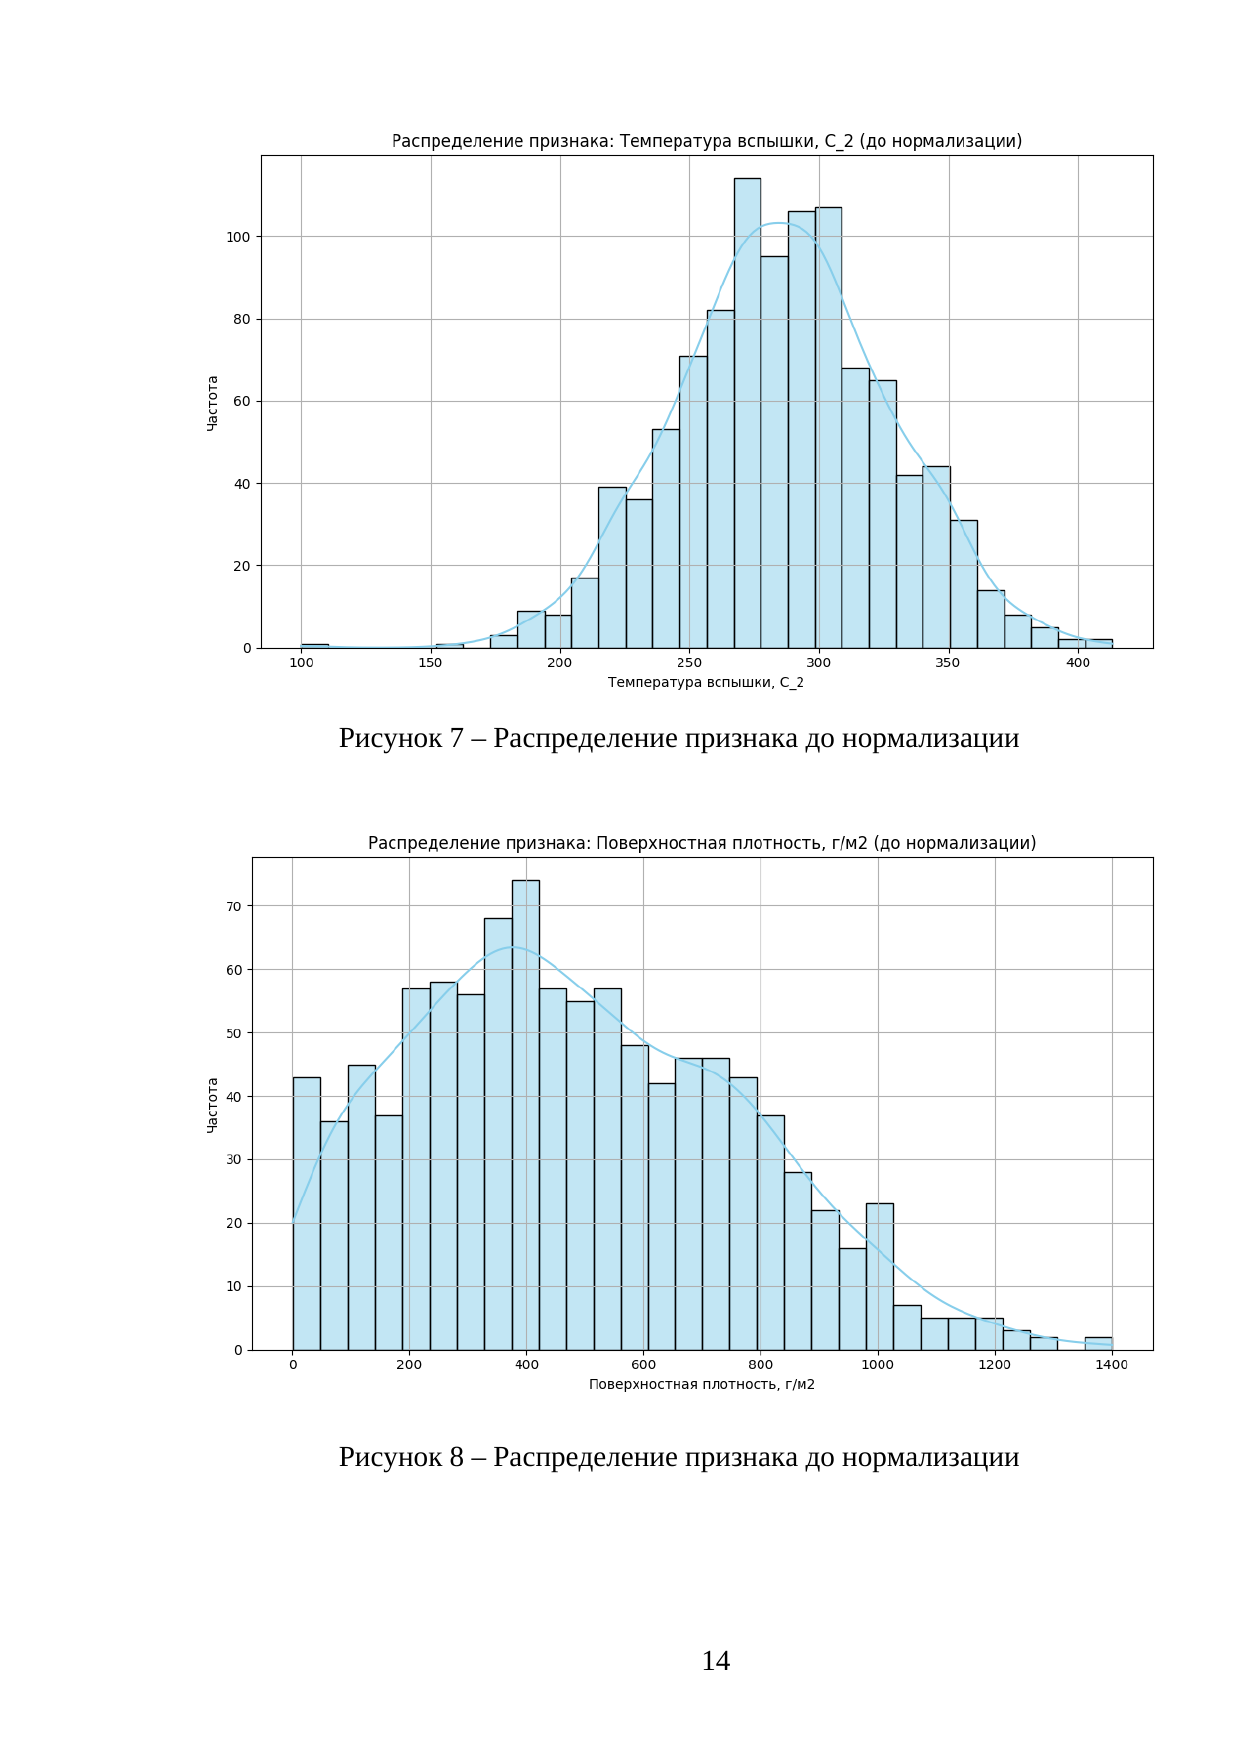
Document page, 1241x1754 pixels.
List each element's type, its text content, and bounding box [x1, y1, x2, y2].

picture [192, 118, 1167, 704]
picture [192, 820, 1167, 1406]
